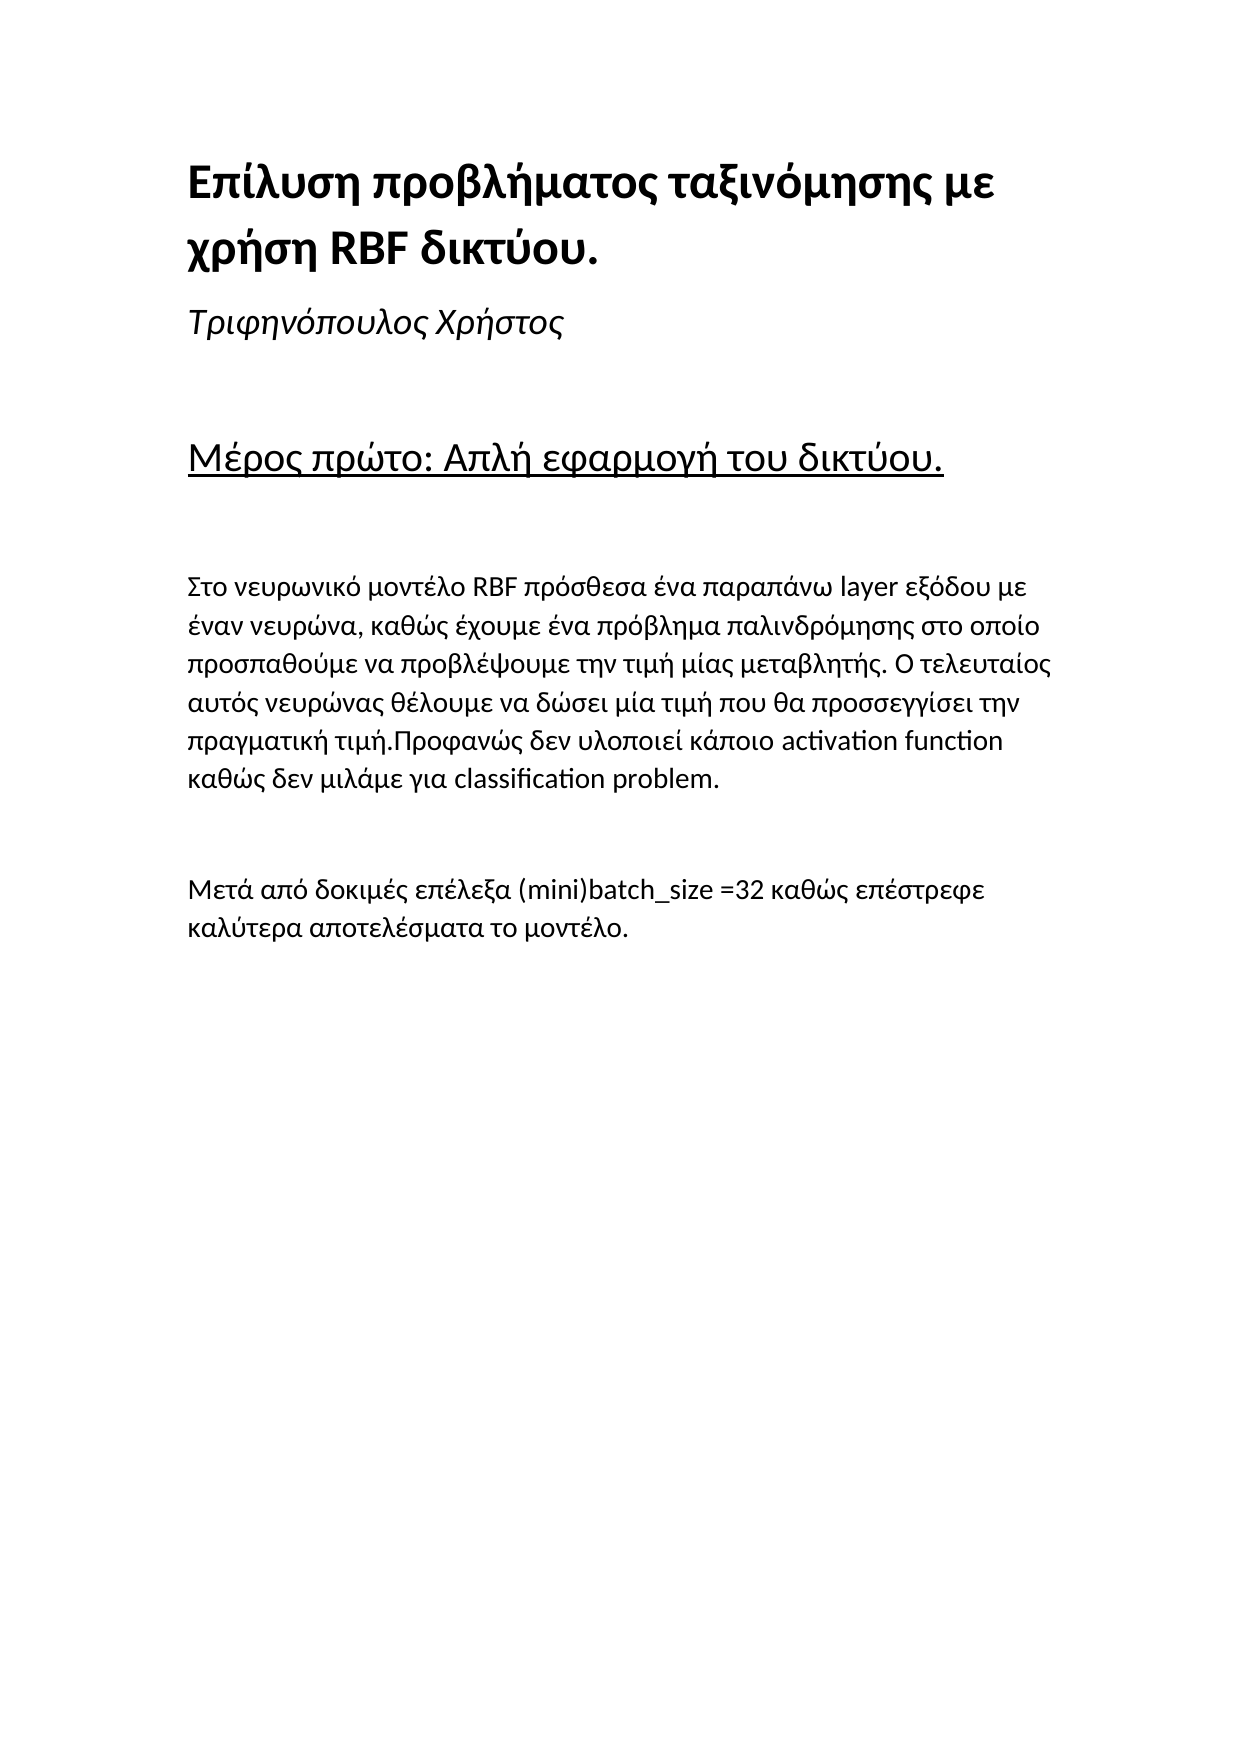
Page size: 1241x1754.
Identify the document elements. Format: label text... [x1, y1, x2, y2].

text Μέρος πρώτο: Απλή εφαρμογή του δικτύου. [187, 431, 1053, 481]
text Μετά από δοκιμές επέλεξα (mini)batch_size =32 καθώς επέστρεφε καλύτερα αποτελέσματα το μοντέλο. [187, 871, 1053, 945]
text Επίλυση προβλήματος ταξινόμησης με χρήση RBF δικτύου. [187, 150, 1053, 277]
text Στο νευρωνικό μοντέλο RBF πρόσθεσα ένα παραπάνω layer εξόδου με έναν νευρώνα, καθώς έχουμε ένα πρόβλημα παλινδρόμησης στο οποίο προσπαθούμε να προβλέψουμε την τιμή μίας μεταβλητής. Ο τελευταίος αυτός νευρώνας θέλουμε να δώσει μία τιμή που θα προσσεγγίσει την πραγματική τιμή.Προφανώς δεν υλοποιεί κάποιο activation function καθώς δεν μιλάμε για classification problem. [187, 568, 1053, 796]
text Τριφηνόπουλος Χρήστος [187, 298, 1053, 344]
